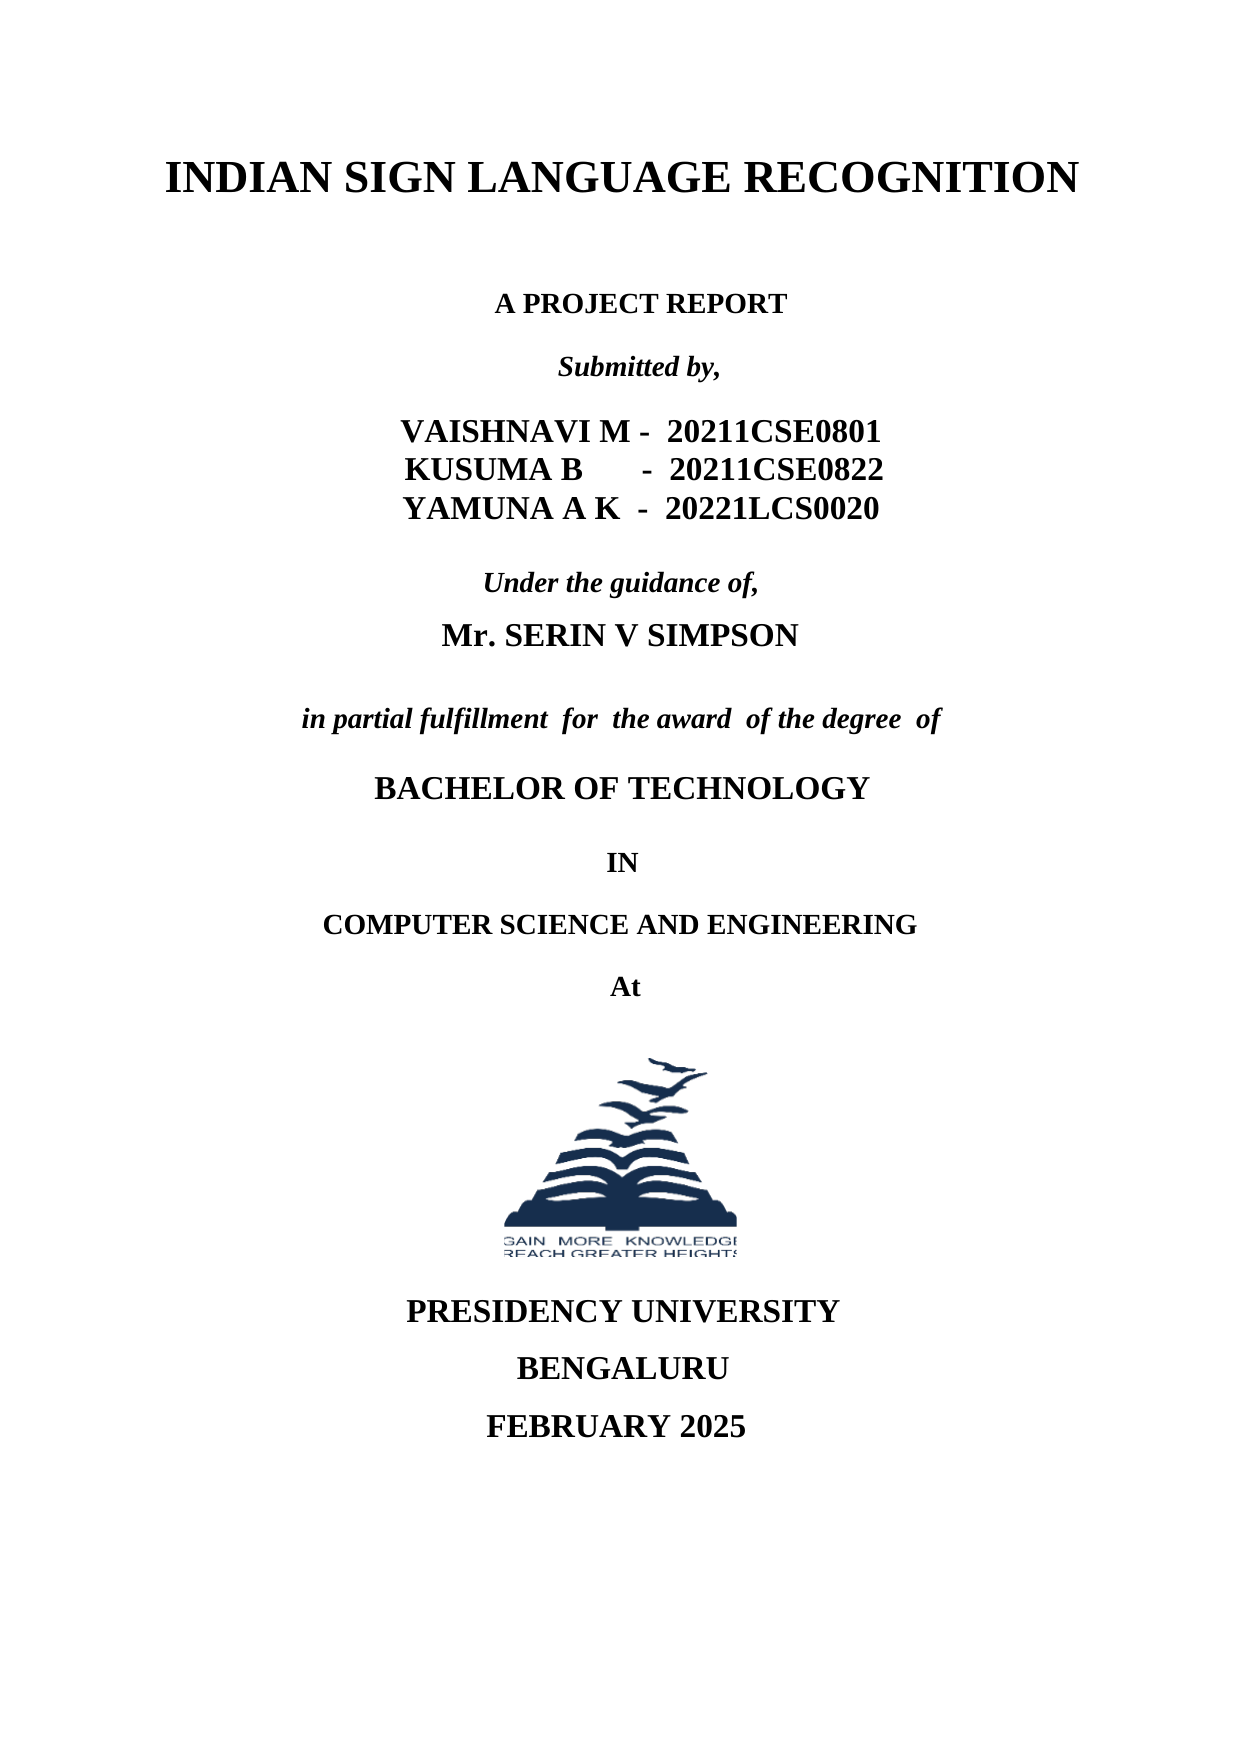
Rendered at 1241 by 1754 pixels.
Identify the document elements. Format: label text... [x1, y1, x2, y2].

text Submitted by, [154, 349, 1128, 383]
text in partial fulfillment for the award of the degree of [277, 701, 968, 735]
text Mr. SERIN V SIMPSON [112, 615, 1128, 653]
text KUSUMA B - 20211CSE0822 [154, 450, 1128, 488]
text YAMUNA A K - 20221LCS0020 [154, 488, 1128, 526]
text VAISHNAVI M - 20211CSE0801 [154, 411, 1128, 450]
text FEBRUARY 2025 [117, 1406, 1107, 1444]
text BACHELOR OF TECHNOLOGY [117, 768, 1128, 807]
text BENGALURU [144, 1349, 1102, 1387]
text PRESIDENCY UNIVERSITY [144, 1291, 1102, 1329]
text IN [117, 845, 1128, 878]
text At [122, 969, 1128, 1003]
text COMPUTER SCIENCE AND ENGINEERING [112, 907, 1128, 941]
subtitle A PROJECT REPORT [154, 287, 1128, 320]
text INDIAN SIGN LANGUAGE RECOGNITION [147, 150, 1097, 203]
subtitle Under the guidance of, [117, 565, 1128, 598]
picture [502, 1058, 737, 1255]
